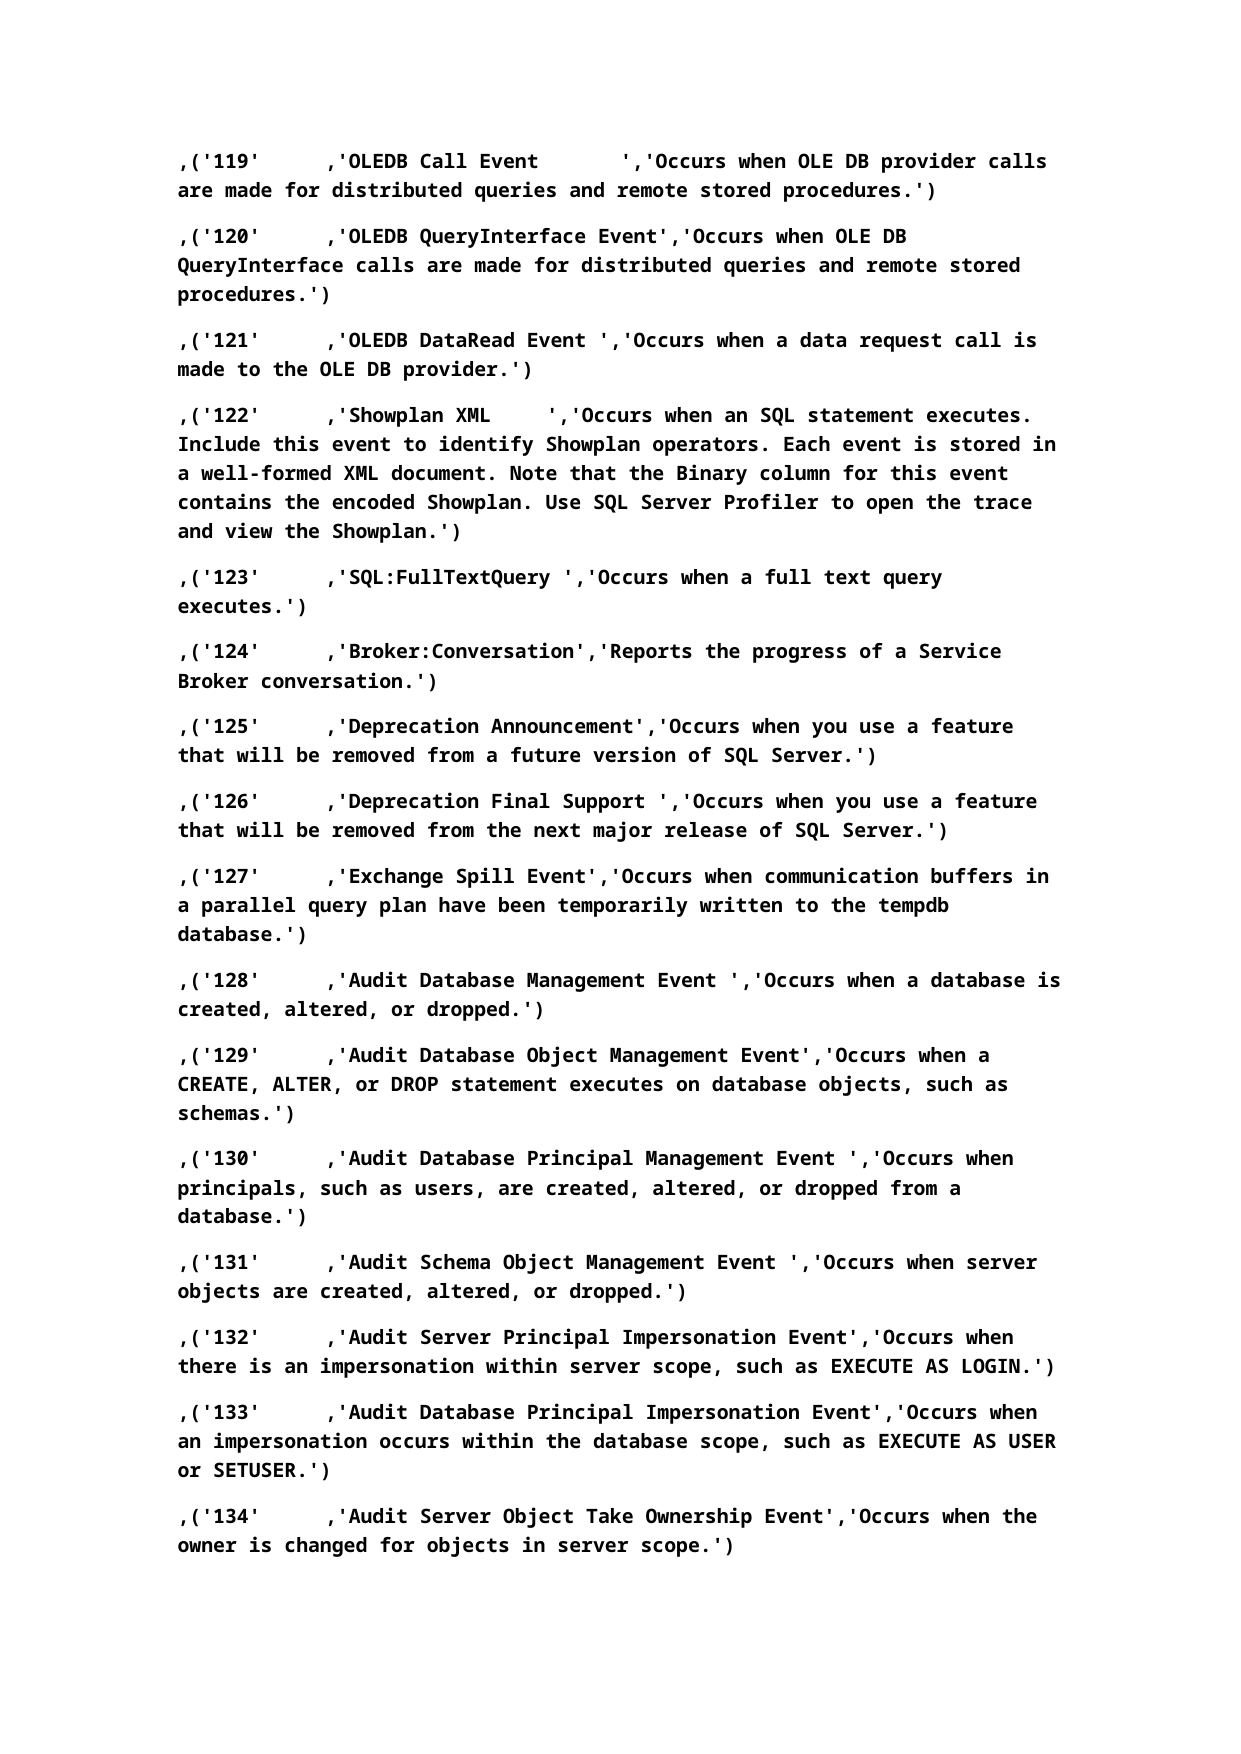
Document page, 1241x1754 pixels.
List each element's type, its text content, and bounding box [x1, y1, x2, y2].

text ,('127' ,'Exchange Spill Event','Occurs when communication buffers in a parallel query plan have been temporarily written to the tempdb database.') [177, 862, 1063, 947]
text ,('131' ,'Audit Schema Object Management Event ','Occurs when server objects are created, altered, or dropped.') [177, 1248, 1063, 1304]
text ,('130' ,'Audit Database Principal Management Event ','Occurs when principals, such as users, are created, altered, or dropped from a database.') [177, 1145, 1063, 1230]
text ,('123' ,'SQL:FullTextQuery ','Occurs when a full text query executes.') [177, 563, 1063, 619]
text ,('133' ,'Audit Database Principal Impersonation Event','Occurs when an impersonation occurs within the database scope, such as EXECUTE AS USER or SETUSER.') [177, 1398, 1063, 1483]
text ,('128' ,'Audit Database Management Event ','Occurs when a database is created, altered, or dropped.') [177, 966, 1063, 1022]
text ,('132' ,'Audit Server Principal Impersonation Event','Occurs when there is an impersonation within server scope, such as EXECUTE AS LOGIN.') [177, 1323, 1063, 1379]
text ,('129' ,'Audit Database Object Management Event','Occurs when a CREATE, ALTER, or DROP statement executes on database objects, such as schemas.') [177, 1041, 1063, 1126]
text ,('120' ,'OLEDB QueryInterface Event','Occurs when OLE DB QueryInterface calls are made for distributed queries and remote stored procedures.') [177, 222, 1063, 307]
text ,('119' ,'OLEDB Call Event ','Occurs when OLE DB provider calls are made for distributed queries and remote stored procedures.') [177, 148, 1063, 204]
text ,('121' ,'OLEDB DataRead Event ','Occurs when a data request call is made to the OLE DB provider.') [177, 326, 1063, 382]
text ,('122' ,'Showplan XML ','Occurs when an SQL statement executes. Include this event to identify Showplan operators. Each event is stored in a well-formed XML document. Note that the Binary column for this event contains the encoded Showplan. Use SQL Server Profiler to open the trace and view the Showplan.') [177, 401, 1063, 544]
text ,('126' ,'Deprecation Final Support ','Occurs when you use a feature that will be removed from the next major release of SQL Server.') [177, 787, 1063, 843]
text ,('125' ,'Deprecation Announcement','Occurs when you use a feature that will be removed from a future version of SQL Server.') [177, 713, 1063, 769]
text ,('124' ,'Broker:Conversation','Reports the progress of a Service Broker conversation.') [177, 638, 1063, 694]
text ,('134' ,'Audit Server Object Take Ownership Event','Occurs when the owner is changed for objects in server scope.') [177, 1502, 1063, 1558]
